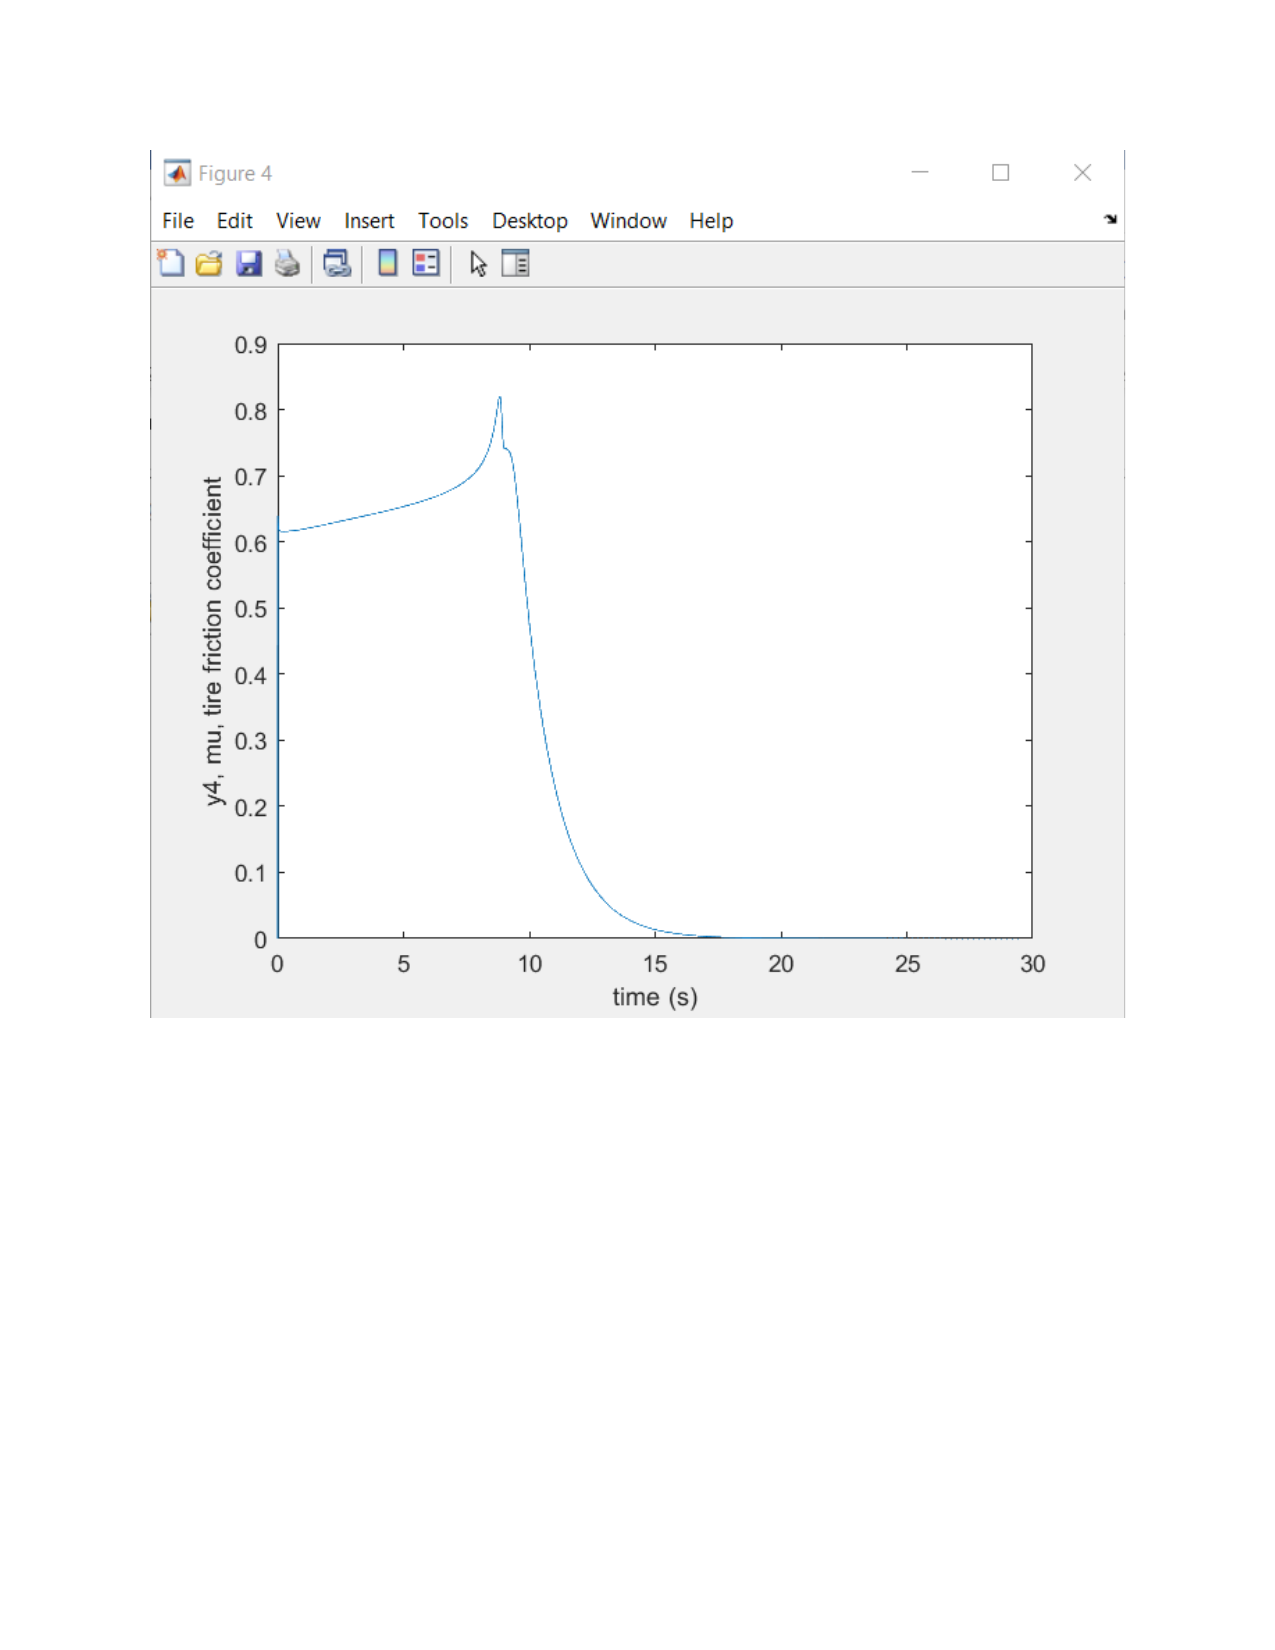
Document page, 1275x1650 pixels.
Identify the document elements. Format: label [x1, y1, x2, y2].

picture [150, 150, 1125, 1018]
